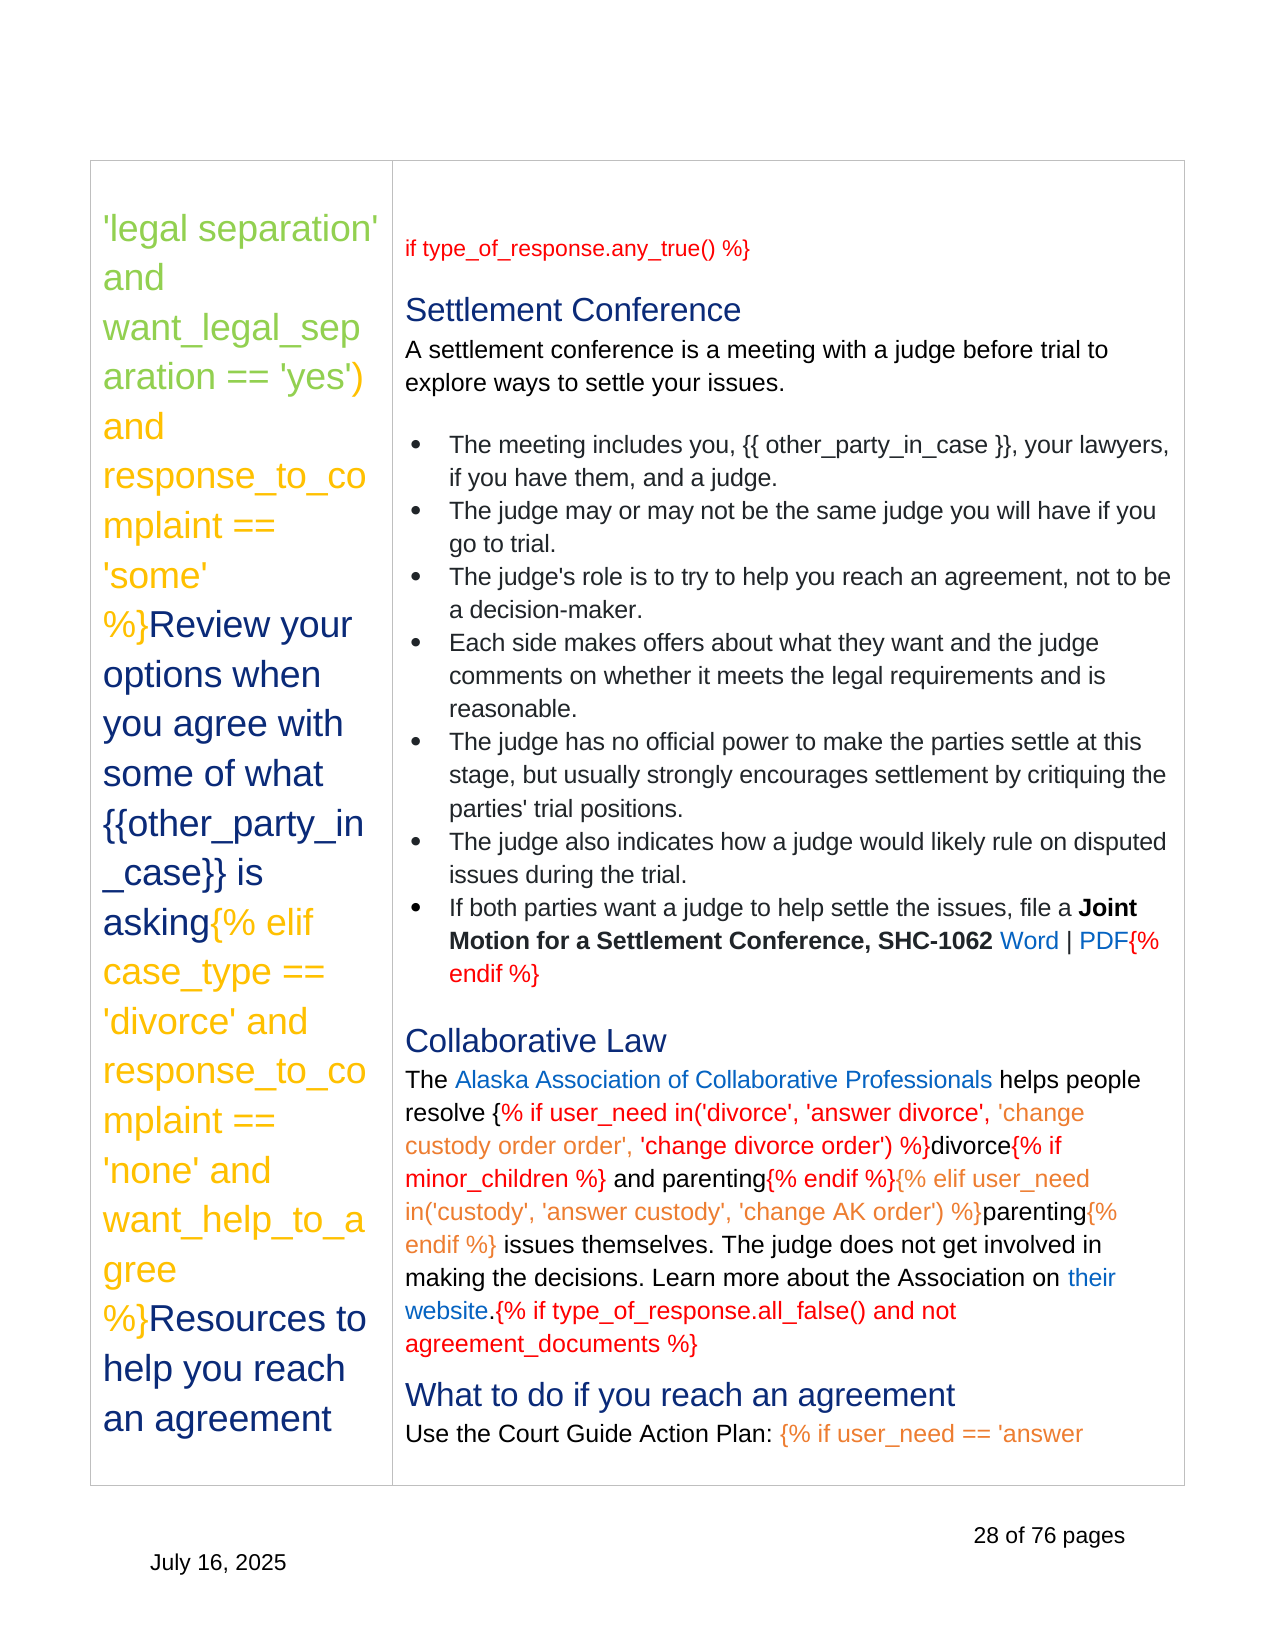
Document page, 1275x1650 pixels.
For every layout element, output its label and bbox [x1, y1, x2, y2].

table_cell [91, 161, 392, 1485]
table_cell [393, 161, 1184, 1485]
